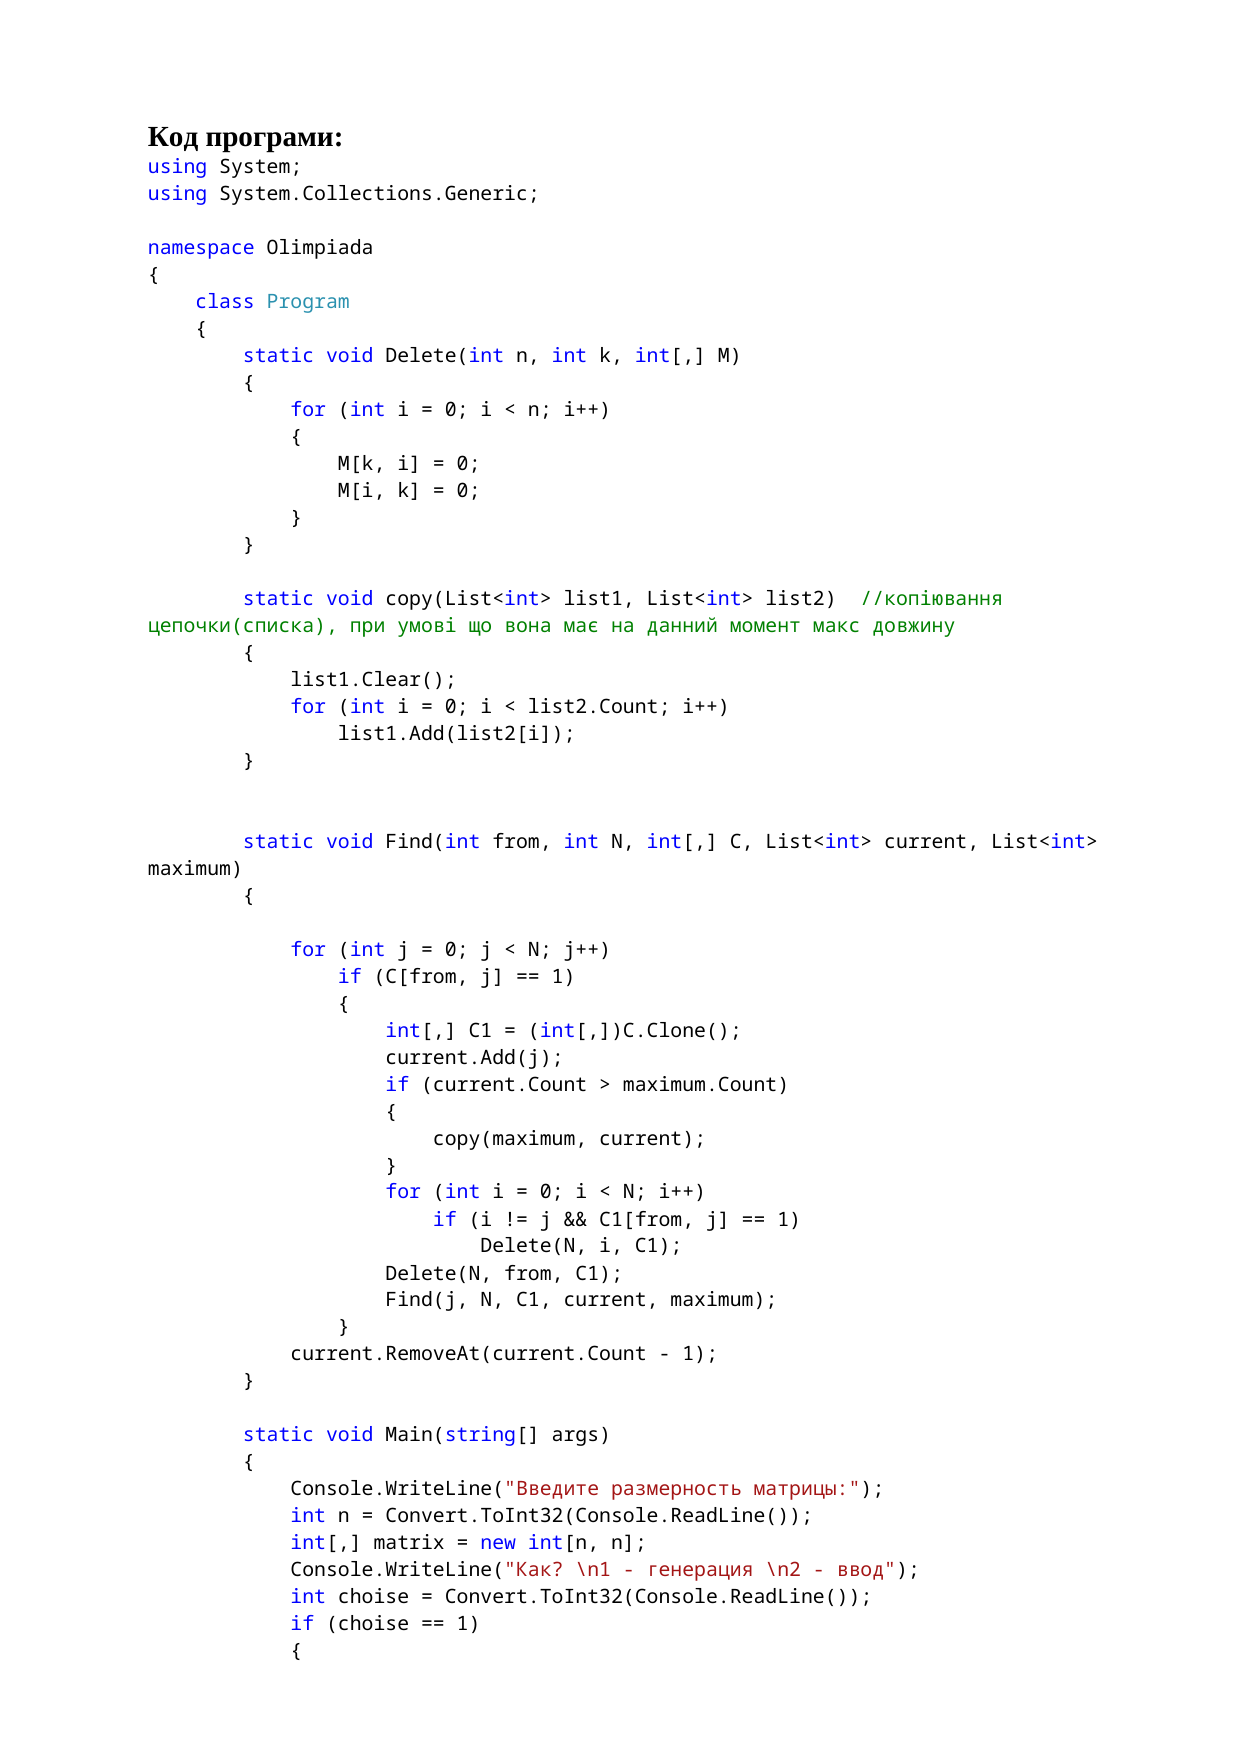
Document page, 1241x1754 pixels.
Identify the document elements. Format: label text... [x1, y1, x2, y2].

text { [148, 989, 1152, 1016]
text M[k, i] = 0; [148, 449, 1152, 476]
text { [148, 638, 1152, 665]
text namespace Olimpiada [148, 233, 1152, 261]
text current.Add(j); [148, 1043, 1152, 1070]
text if (C[from, j] == 1) [148, 962, 1152, 989]
text if (current.Count > maximum.Count) [148, 1070, 1152, 1097]
text current.RemoveAt(current.Count - 1); [148, 1340, 1152, 1367]
text for (int i = 0; i < N; i++) [148, 1178, 1152, 1205]
text { [148, 881, 1152, 908]
text int choise = Convert.ToInt32(Console.ReadLine()); [148, 1582, 1152, 1609]
text } [148, 1367, 1152, 1394]
text int n = Convert.ToInt32(Console.ReadLine()); [148, 1502, 1152, 1528]
text } [148, 1151, 1152, 1178]
text int[,] C1 = (int[,])C.Clone(); [148, 1016, 1152, 1043]
text static void Delete(int n, int k, int[,] M) [148, 341, 1152, 368]
text { [148, 1636, 1152, 1663]
text { [148, 1448, 1152, 1474]
text { [148, 422, 1152, 449]
text Delete(N, i, C1); [148, 1232, 1152, 1259]
text class Program [148, 287, 1152, 314]
text } [148, 503, 1152, 530]
text } [148, 746, 1152, 773]
text static void Find(int from, int N, int[,] C, List<int> current, List<int> maximum) [148, 827, 1152, 881]
text Код програми: [148, 119, 1152, 153]
text { [148, 368, 1152, 395]
text { [148, 261, 1152, 287]
text using System; [148, 153, 1152, 179]
text static void Main(string[] args) [148, 1421, 1152, 1448]
text Console.WriteLine("Введите размерность матрицы:"); [148, 1474, 1152, 1502]
text if (i != j && C1[from, j] == 1) [148, 1205, 1152, 1232]
text list1.Clear(); [148, 665, 1152, 692]
text Find(j, N, C1, current, maximum); [148, 1286, 1152, 1313]
text Console.WriteLine("Как? \n1 - генерация \n2 - ввод"); [148, 1556, 1152, 1582]
text for (int i = 0; i < n; i++) [148, 395, 1152, 422]
text for (int i = 0; i < list2.Count; i++) [148, 692, 1152, 719]
text { [148, 314, 1152, 341]
text using System.Collections.Generic; [148, 179, 1152, 207]
text if (choise == 1) [148, 1609, 1152, 1636]
text Delete(N, from, C1); [148, 1259, 1152, 1286]
text copy(maximum, current); [148, 1124, 1152, 1151]
text } [148, 530, 1152, 557]
text { [148, 1097, 1152, 1124]
text static void copy(List<int> list1, List<int> list2) //копіювання цепочки(списка), при умові що вона має на данний момент макс довжину [148, 584, 1152, 638]
text list1.Add(list2[i]); [148, 719, 1152, 746]
text } [148, 1313, 1152, 1340]
text for (int j = 0; j < N; j++) [148, 935, 1152, 962]
text M[i, k] = 0; [148, 476, 1152, 503]
text int[,] matrix = new int[n, n]; [148, 1528, 1152, 1556]
